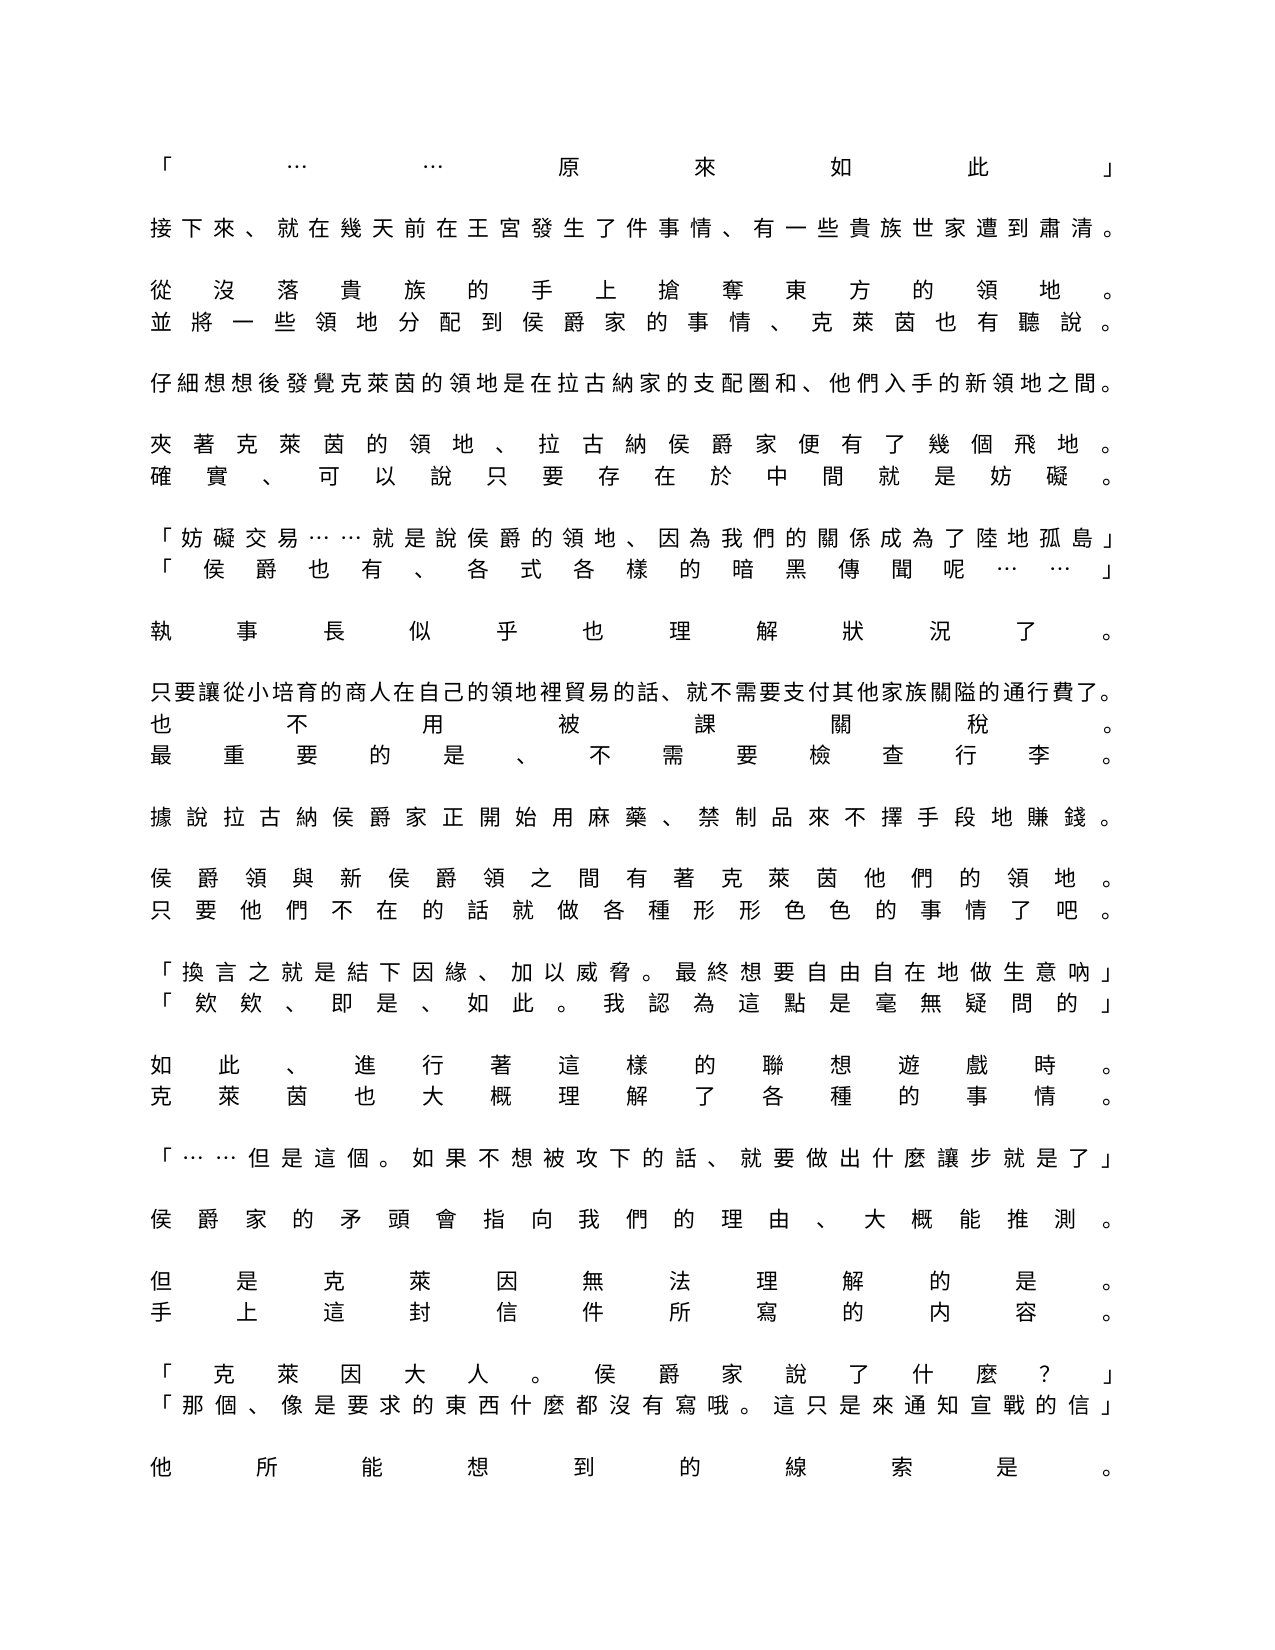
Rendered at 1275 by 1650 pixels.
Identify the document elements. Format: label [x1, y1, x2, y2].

text [150, 150, 1125, 1482]
